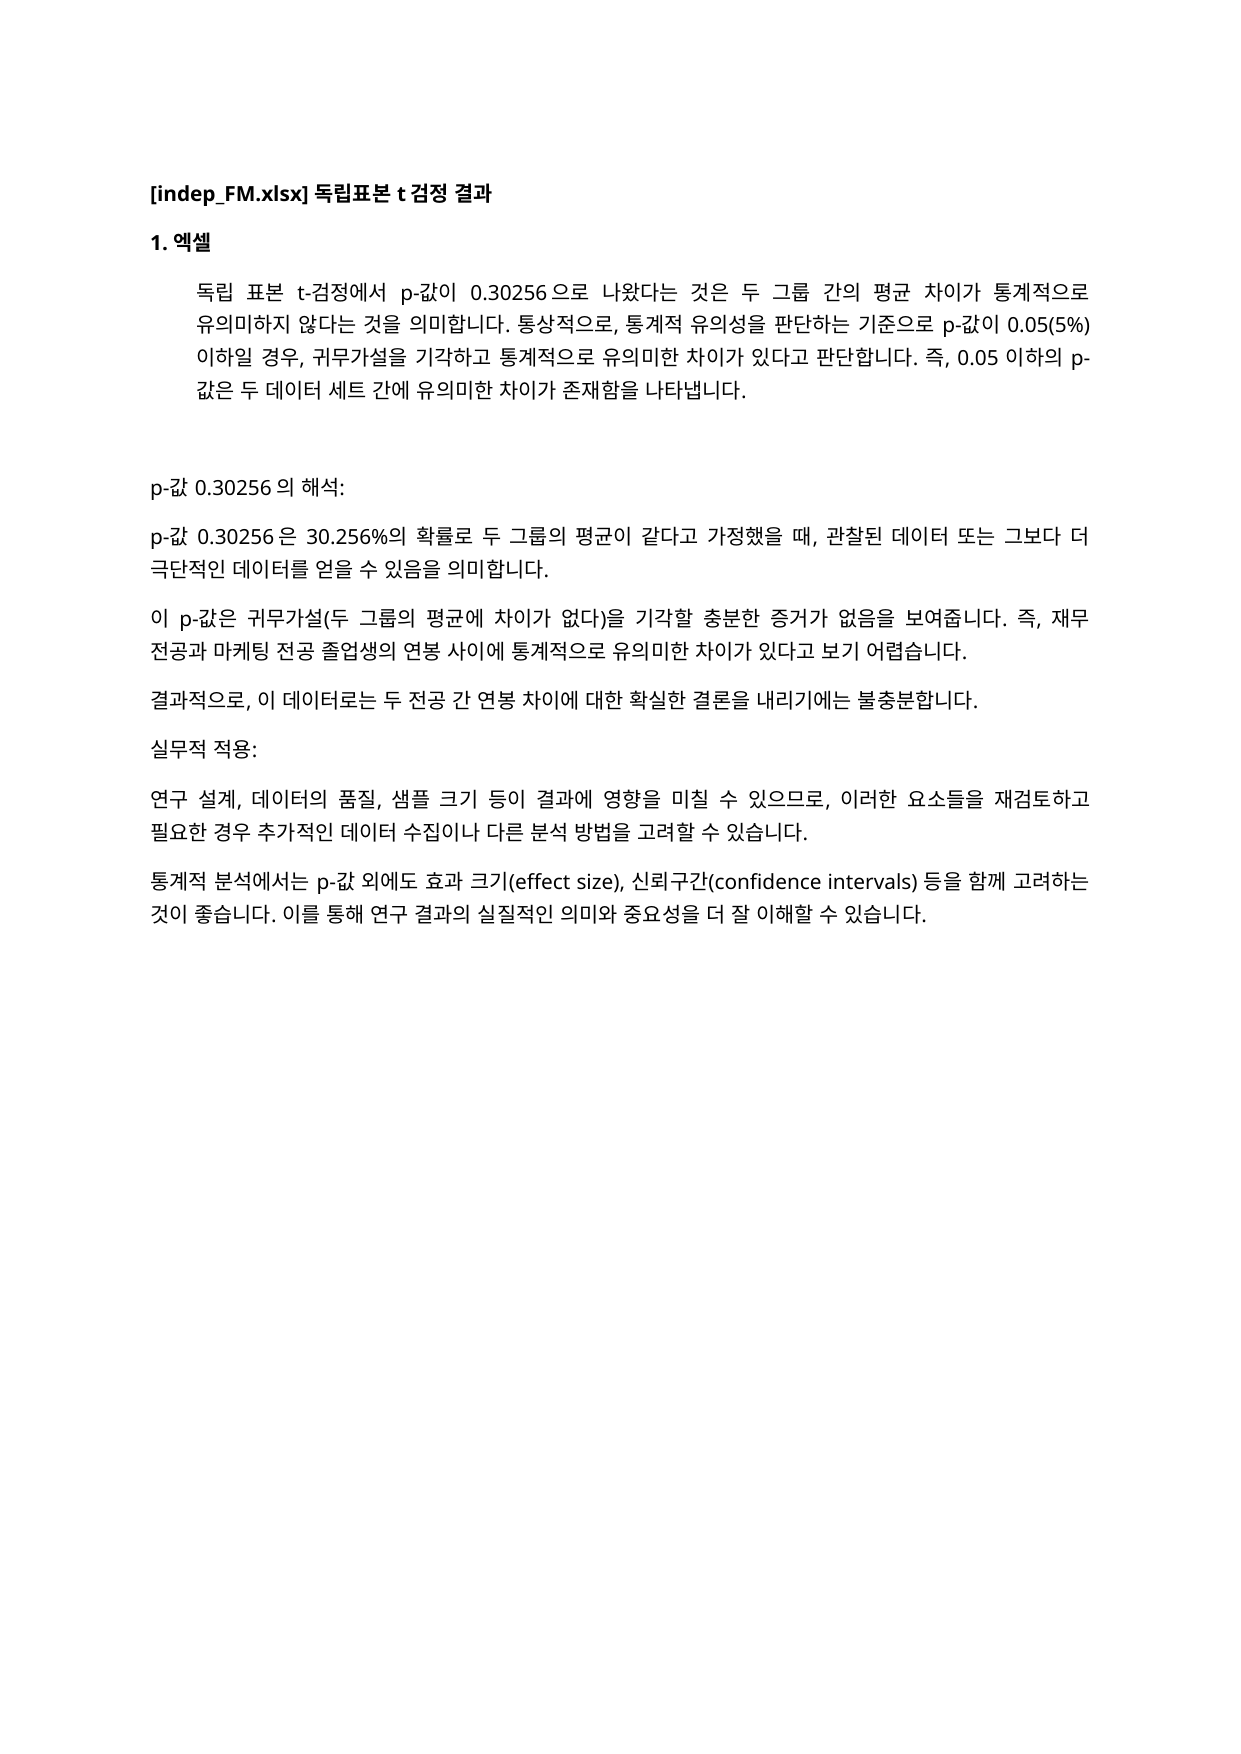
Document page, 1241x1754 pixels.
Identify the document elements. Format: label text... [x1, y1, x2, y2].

text 실무적 적용: [150, 734, 1090, 764]
text 통계적 분석에서는 p-값 외에도 효과 크기(effect size), 신뢰구간(confidence intervals) 등을 함께 고려하는 것이 좋습니다. 이를 통해 연구 결과의 실질적인 의미와 중요성을 더 잘 이해할 수 있습니다. [150, 865, 1090, 928]
text 결과적으로, 이 데이터로는 두 전공 간 연봉 차이에 대한 확실한 결론을 내리기에는 불충분합니다. [150, 684, 1090, 714]
text 이 p-값은 귀무가설(두 그룹의 평균에 차이가 없다)을 기각할 충분한 증거가 없음을 보여줍니다. 즉, 재무 전공과 마케팅 전공 졸업생의 연봉 사이에 통계적으로 유의미한 차이가 있다고 보기 어렵습니다. [150, 602, 1090, 665]
text [indep_FM.xlsx] 독립표본 t검정 결과 [150, 177, 1090, 207]
text 연구 설계, 데이터의 품질, 샘플 크기 등이 결과에 영향을 미칠 수 있으므로, 이러한 요소들을 재검토하고 필요한 경우 추가적인 데이터 수집이나 다른 분석 방법을 고려할 수 있습니다. [150, 783, 1090, 846]
text 독립 표본 t-검정에서 p-값이 0.30256으로 나왔다는 것은 두 그룹 간의 평균 차이가 통계적으로 유의미하지 않다는 것을 의미합니다. 통상적으로, 통계적 유의성을 판단하는 기준으로 p-값이 0.05(5%) 이하일 경우, 귀무가설을 기각하고 통계적으로 유의미한 차이가 있다고 판단합니다. 즉, 0.05 이하의 p-값은 두 데이터 세트 간에 유의미한 차이가 존재함을 나타냅니다. [196, 276, 1090, 404]
text p-값 0.30256의 해석: [150, 471, 1090, 501]
text p-값 0.30256은 30.256%의 확률로 두 그룹의 평균이 같다고 가정했을 때, 관찰된 데이터 또는 그보다 더 극단적인 데이터를 얻을 수 있음을 의미합니다. [150, 520, 1090, 583]
text 1. 엑셀 [150, 227, 1090, 257]
